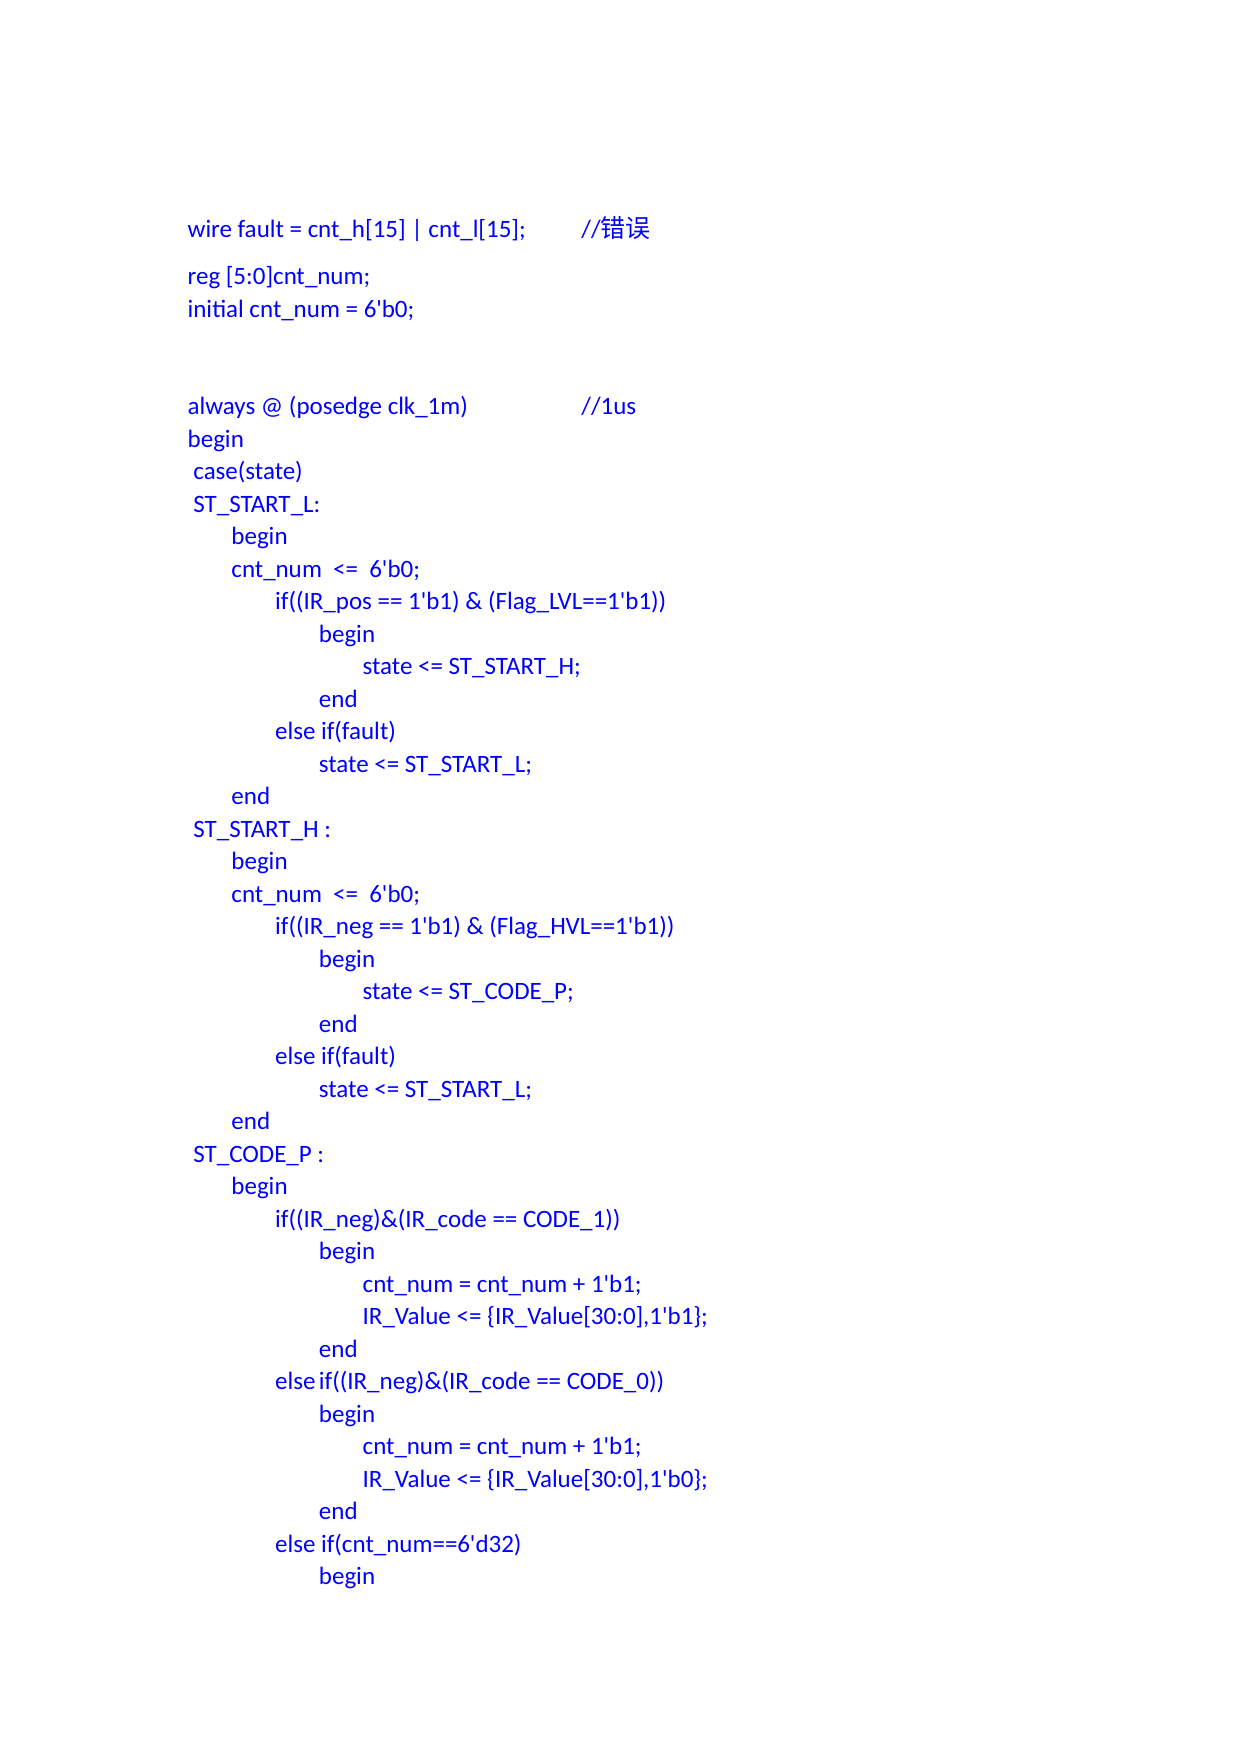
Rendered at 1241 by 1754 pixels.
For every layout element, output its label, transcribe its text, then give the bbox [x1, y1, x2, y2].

list end [187, 1332, 1053, 1364]
list ST_START_L: [187, 487, 1053, 519]
list cnt_num <= 6'b0; [187, 552, 1053, 584]
list end [187, 1007, 1053, 1039]
list else if(fault) [187, 1039, 1053, 1072]
list state <= ST_START_L; [187, 747, 1053, 779]
list begin [187, 617, 1053, 649]
list begin [187, 1397, 1053, 1429]
list else if(cnt_num==6'd32) [187, 1527, 1053, 1559]
list initial cnt_num = 6'b0; [187, 292, 1053, 324]
list wire fault = cnt_h[15] | cnt_l[15]; //错误 [187, 194, 1053, 259]
list end [187, 1494, 1053, 1527]
list cnt_num = cnt_num + 1'b1; [187, 1267, 1053, 1299]
list reg [5:0]cnt_num; [187, 259, 1053, 292]
list ST_CODE_P : [187, 1137, 1053, 1169]
list begin [187, 1559, 1053, 1592]
list if((IR_neg == 1'b1) & (Flag_HVL==1'b1)) [187, 909, 1053, 942]
list cnt_num = cnt_num + 1'b1; [187, 1429, 1053, 1462]
list begin [187, 519, 1053, 552]
list begin [187, 1234, 1053, 1267]
list else if(fault) [187, 714, 1053, 747]
list state <= ST_START_H; [187, 649, 1053, 682]
list always @ (posedge clk_1m) //1us [187, 389, 1053, 422]
list begin [187, 422, 1053, 454]
list else if((IR_neg)&(IR_code == CODE_0)) [187, 1364, 1053, 1397]
list case(state) [187, 454, 1053, 487]
list state <= ST_CODE_P; [187, 974, 1053, 1007]
list end [187, 682, 1053, 714]
list begin [187, 844, 1053, 877]
list if((IR_neg)&(IR_code == CODE_1)) [187, 1202, 1053, 1234]
list end [187, 1104, 1053, 1137]
list ST_START_H : [187, 812, 1053, 844]
list begin [187, 942, 1053, 974]
list if((IR_pos == 1'b1) & (Flag_LVL==1'b1)) [187, 584, 1053, 617]
list state <= ST_START_L; [187, 1072, 1053, 1104]
list cnt_num <= 6'b0; [187, 877, 1053, 909]
list IR_Value <= {IR_Value[30:0],1'b1}; [187, 1299, 1053, 1332]
list IR_Value <= {IR_Value[30:0],1'b0}; [187, 1462, 1053, 1494]
list begin [187, 1169, 1053, 1202]
list end [187, 779, 1053, 812]
